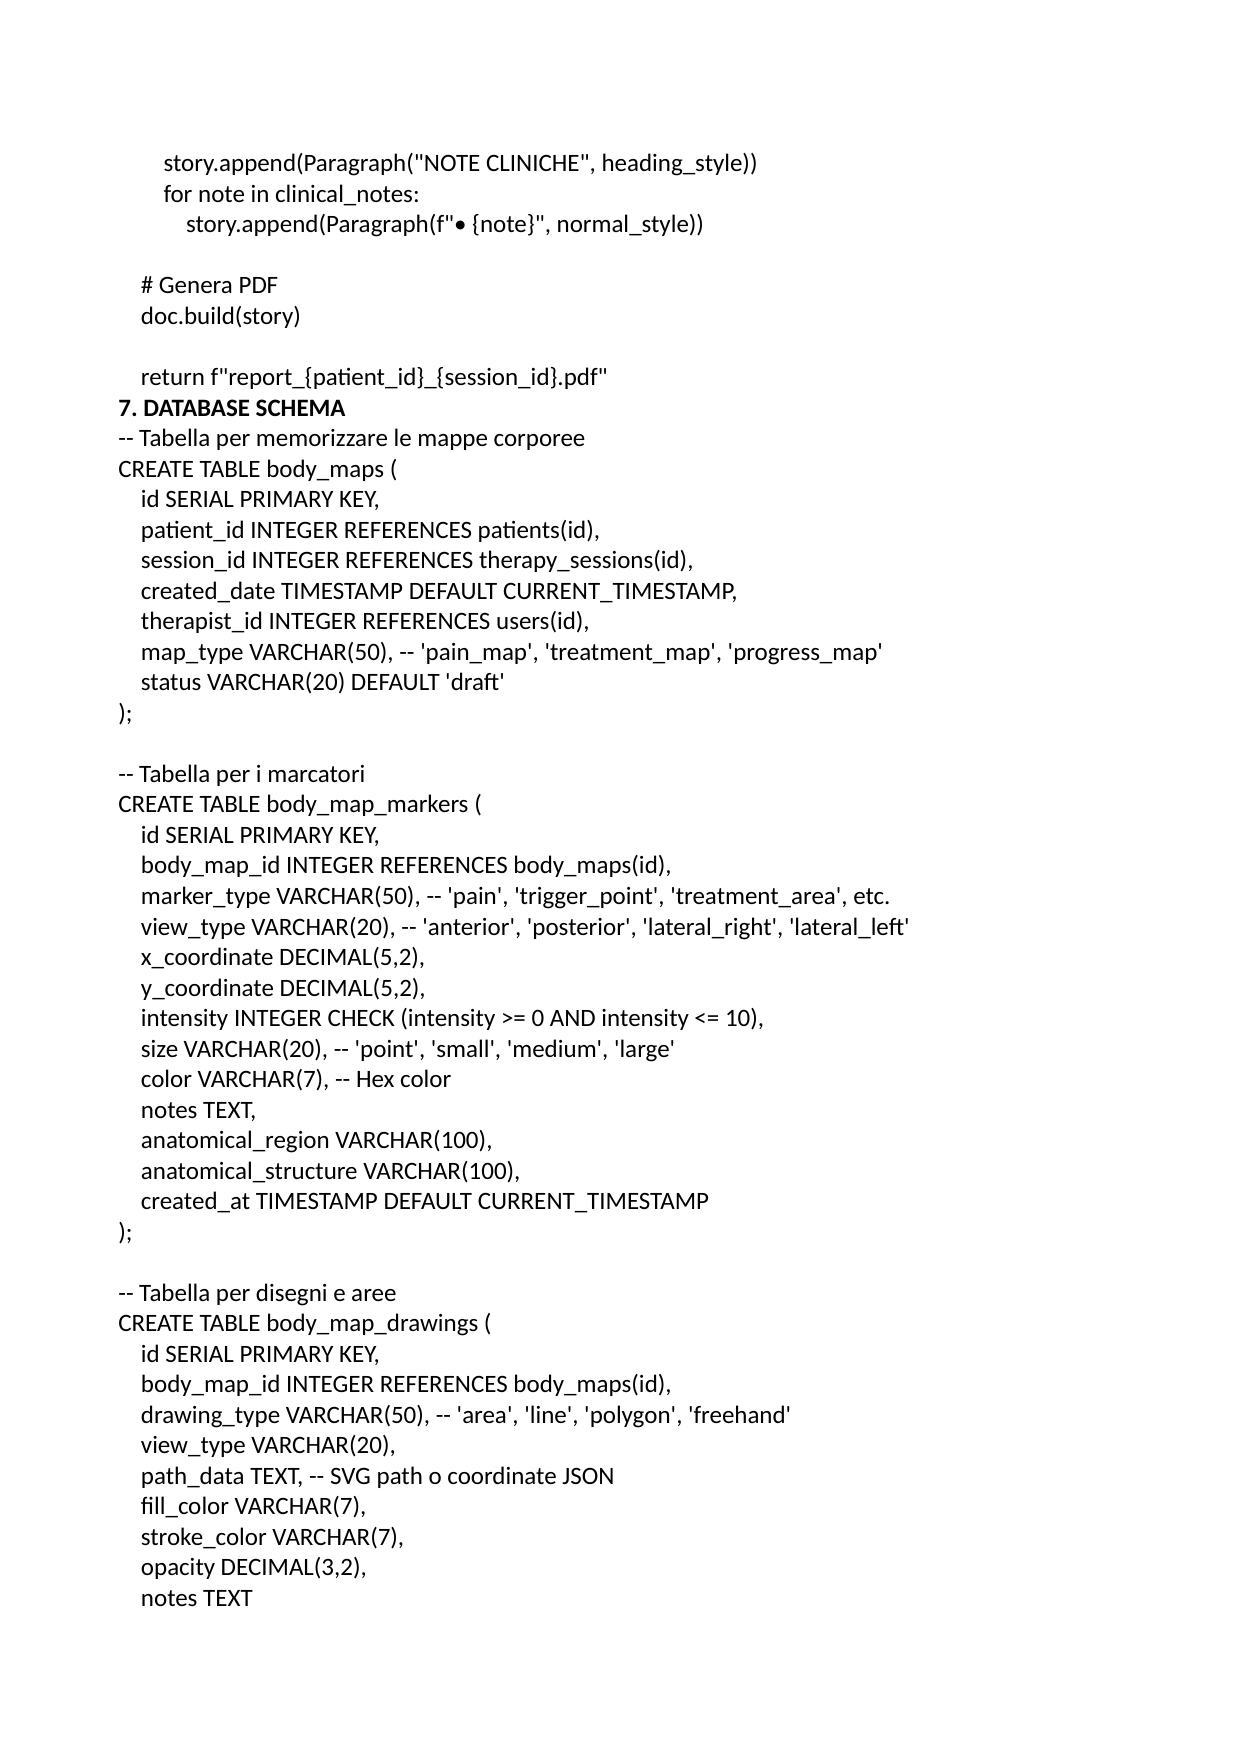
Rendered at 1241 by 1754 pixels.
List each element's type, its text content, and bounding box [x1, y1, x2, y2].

text CREATE TABLE body_map_drawings ( [118, 1307, 1122, 1338]
text id SERIAL PRIMARY KEY, [118, 1338, 1122, 1368]
text marker_type VARCHAR(50), -- 'pain', 'trigger_point', 'treatment_area', etc. [118, 880, 1122, 911]
text path_data TEXT, -- SVG path o coordinate JSON [118, 1460, 1122, 1491]
text status VARCHAR(20) DEFAULT 'draft' [118, 666, 1122, 697]
text return f"report_{patient_id}_{session_id}.pdf" [118, 361, 1122, 392]
text body_map_id INTEGER REFERENCES body_maps(id), [118, 1368, 1122, 1399]
text created_date TIMESTAMP DEFAULT CURRENT_TIMESTAMP, [118, 575, 1122, 605]
text notes TEXT, [118, 1094, 1122, 1124]
text stroke_color VARCHAR(7), [118, 1521, 1122, 1552]
text fill_color VARCHAR(7), [118, 1491, 1122, 1521]
text ); [118, 1216, 1122, 1246]
text id SERIAL PRIMARY KEY, [118, 483, 1122, 514]
text view_type VARCHAR(20), -- 'anterior', 'posterior', 'lateral_right', 'lateral_left' [118, 911, 1122, 941]
text CREATE TABLE body_maps ( [118, 453, 1122, 483]
text created_at TIMESTAMP DEFAULT CURRENT_TIMESTAMP [118, 1185, 1122, 1216]
text y_coordinate DECIMAL(5,2), [118, 972, 1122, 1002]
text view_type VARCHAR(20), [118, 1429, 1122, 1460]
text anatomical_structure VARCHAR(100), [118, 1155, 1122, 1185]
text CREATE TABLE body_map_markers ( [118, 788, 1122, 819]
text anatomical_region VARCHAR(100), [118, 1124, 1122, 1155]
text patient_id INTEGER REFERENCES patients(id), [118, 514, 1122, 544]
text body_map_id INTEGER REFERENCES body_maps(id), [118, 849, 1122, 880]
text drawing_type VARCHAR(50), -- 'area', 'line', 'polygon', 'freehand' [118, 1399, 1122, 1429]
text intensity INTEGER CHECK (intensity >= 0 AND intensity <= 10), [118, 1002, 1122, 1033]
text # Genera PDF [118, 270, 1122, 300]
text ); [118, 697, 1122, 727]
text map_type VARCHAR(50), -- 'pain_map', 'treatment_map', 'progress_map' [118, 636, 1122, 666]
text notes TEXT [118, 1582, 1122, 1613]
text therapist_id INTEGER REFERENCES users(id), [118, 605, 1122, 636]
text id SERIAL PRIMARY KEY, [118, 819, 1122, 849]
text color VARCHAR(7), -- Hex color [118, 1063, 1122, 1094]
text -- Tabella per disegni e aree [118, 1277, 1122, 1307]
text size VARCHAR(20), -- 'point', 'small', 'medium', 'large' [118, 1033, 1122, 1063]
text 7. DATABASE SCHEMA [118, 392, 1122, 422]
text story.append(Paragraph("NOTE CLINICHE", heading_style)) [118, 148, 1122, 178]
text opacity DECIMAL(3,2), [118, 1552, 1122, 1582]
text story.append(Paragraph(f"• {note}", normal_style)) [118, 209, 1122, 239]
text -- Tabella per memorizzare le mappe corporee [118, 422, 1122, 453]
text session_id INTEGER REFERENCES therapy_sessions(id), [118, 544, 1122, 575]
text for note in clinical_notes: [118, 178, 1122, 209]
text -- Tabella per i marcatori [118, 758, 1122, 788]
text x_coordinate DECIMAL(5,2), [118, 941, 1122, 972]
text doc.build(story) [118, 300, 1122, 331]
